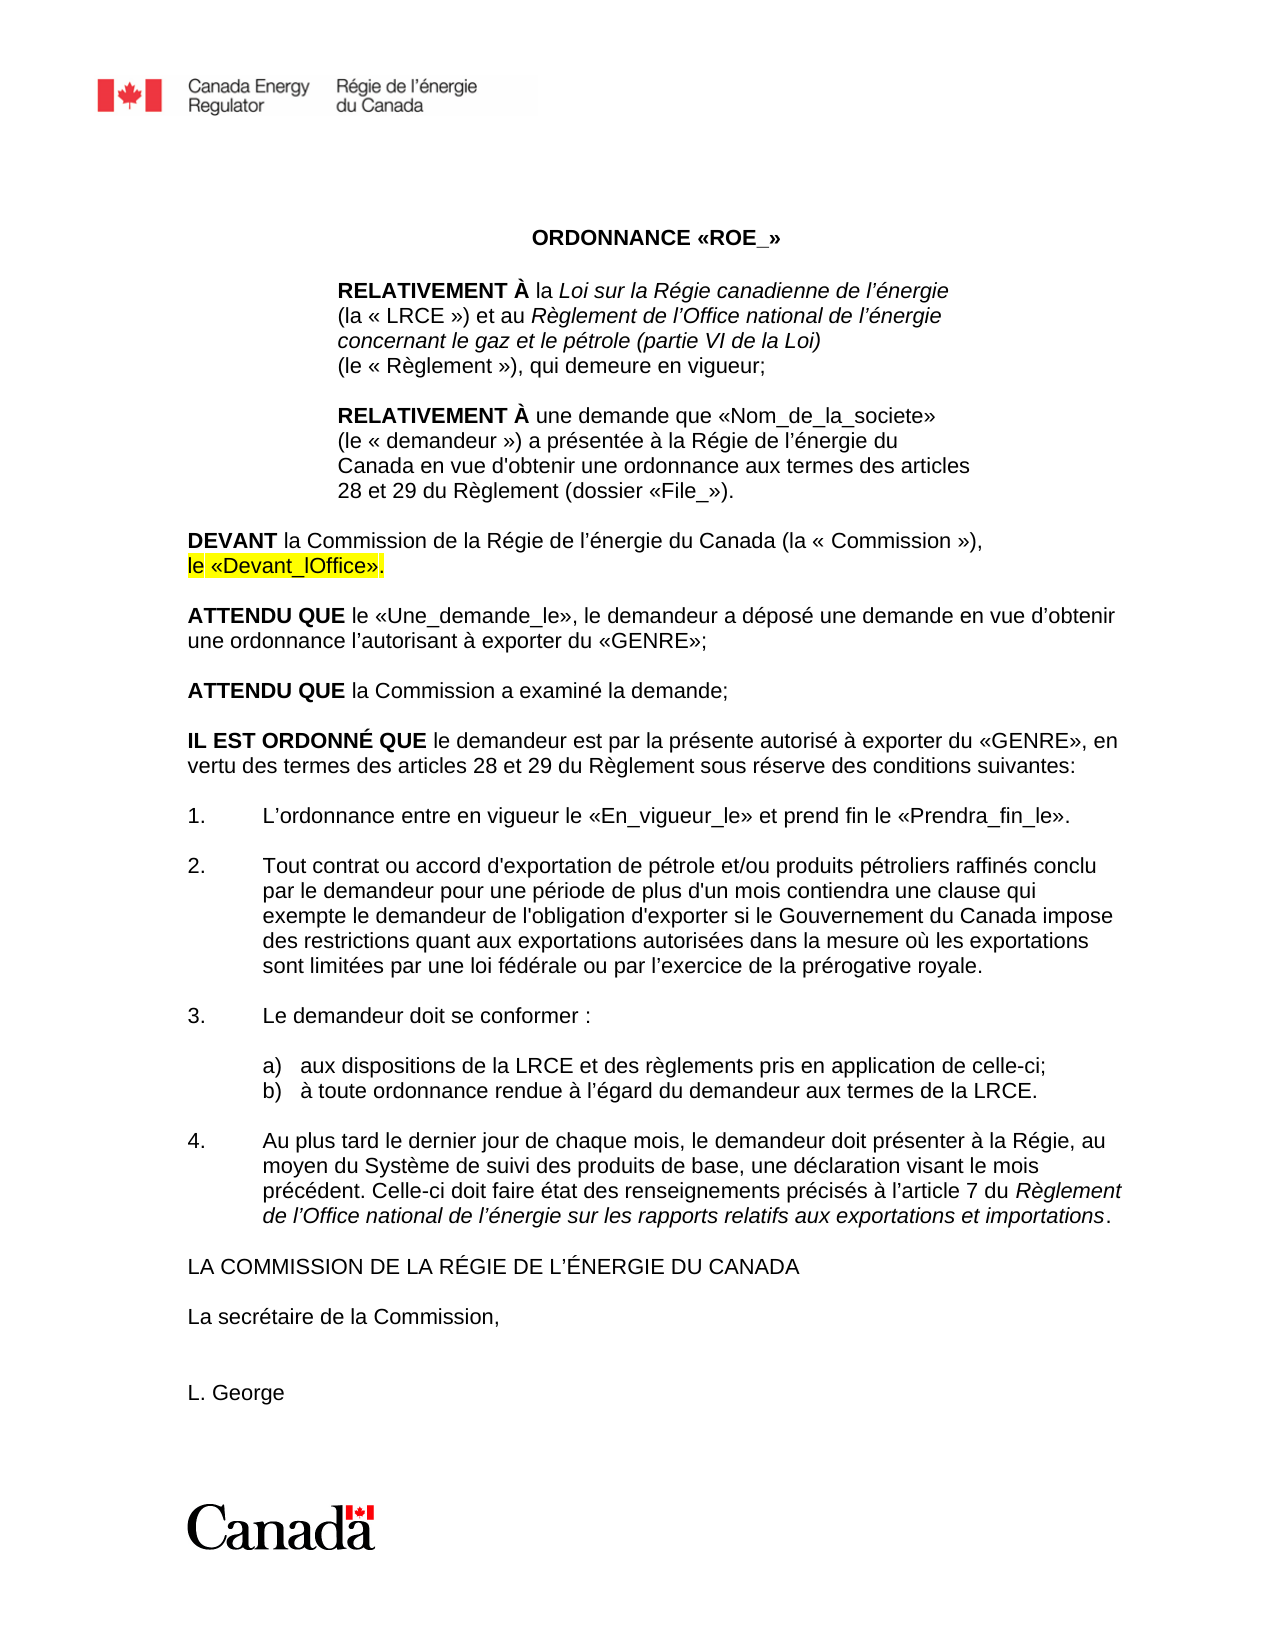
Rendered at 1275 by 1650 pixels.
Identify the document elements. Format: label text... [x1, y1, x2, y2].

list L’ordonnance entre en vigueur le «En_vigueur_le» et prend fin le «Prendra_fin_le». [187, 804, 1125, 829]
text L. George [187, 1380, 1125, 1405]
picture [93, 75, 538, 116]
text (la « LRCE ») et au Règlement de l’Office national de l’énergie concernant le gaz et le pétrole (partie VI de la Loi) [337, 304, 975, 354]
text (le « Règlement »), qui demeure en vigueur; [337, 354, 975, 379]
text le «Devant_lOffice». [187, 554, 1125, 579]
text LA COMMISSION DE LA RÉGIE DE L’ÉNERGIE DU CANADA [187, 1254, 1125, 1279]
text RELATIVEMENT À une demande que «Nom_de_la_societe» (le « demandeur ») a présentée à la Régie de l’énergie du Canada en vue d'obtenir une ordonnance aux termes des articles 28 et 29 du Règlement (dossier «File_»). [337, 404, 975, 504]
text DEVANT la Commission de la Régie de l’énergie du Canada (la « Commission »), [187, 529, 1125, 554]
list Au plus tard le dernier jour de chaque mois, le demandeur doit présenter à la Régie, au moyen du Système de suivi des produits de base, une déclaration visant le mois précédent. Celle-ci doit faire état des renseignements précisés à l’article 7 du Règlement de l’Office national de l’énergie sur les rapports relatifs aux exportations et importations. [187, 1129, 1125, 1229]
text RELATIVEMENT À la Loi sur la Régie canadienne de l’énergie [337, 279, 975, 304]
text ATTENDU QUE la Commission a examiné la demande; [187, 679, 1125, 704]
picture [187, 1504, 375, 1550]
list Le demandeur doit se conformer : [187, 1004, 1125, 1029]
text ORDONNANCE «ROE_» [187, 225, 1125, 250]
list Tout contrat ou accord d'exportation de pétrole et/ou produits pétroliers raffinés conclu par le demandeur pour une période de plus d'un mois contiendra une clause qui exempte le demandeur de l'obligation d'exporter si le Gouvernement du Canada impose des restrictions quant aux exportations autorisées dans la mesure où les exportations sont limitées par une loi fédérale ou par l’exercice de la prérogative royale. [187, 854, 1125, 979]
text b) à toute ordonnance rendue à l’égard du demandeur aux termes de la LRCE. [262, 1079, 1125, 1104]
text a) aux dispositions de la LRCE et des règlements pris en application de celle-ci; [187, 1054, 1125, 1079]
text ATTENDU QUE le «Une_demande_le», le demandeur a déposé une demande en vue d’obtenir une ordonnance l’autorisant à exporter du «GENRE»; [187, 604, 1125, 654]
text La secrétaire de la Commission, [187, 1304, 1125, 1329]
text IL EST ORDONNÉ QUE le demandeur est par la présente autorisé à exporter du «GENRE», en vertu des termes des articles 28 et 29 du Règlement sous réserve des conditions suivantes: [187, 729, 1125, 779]
